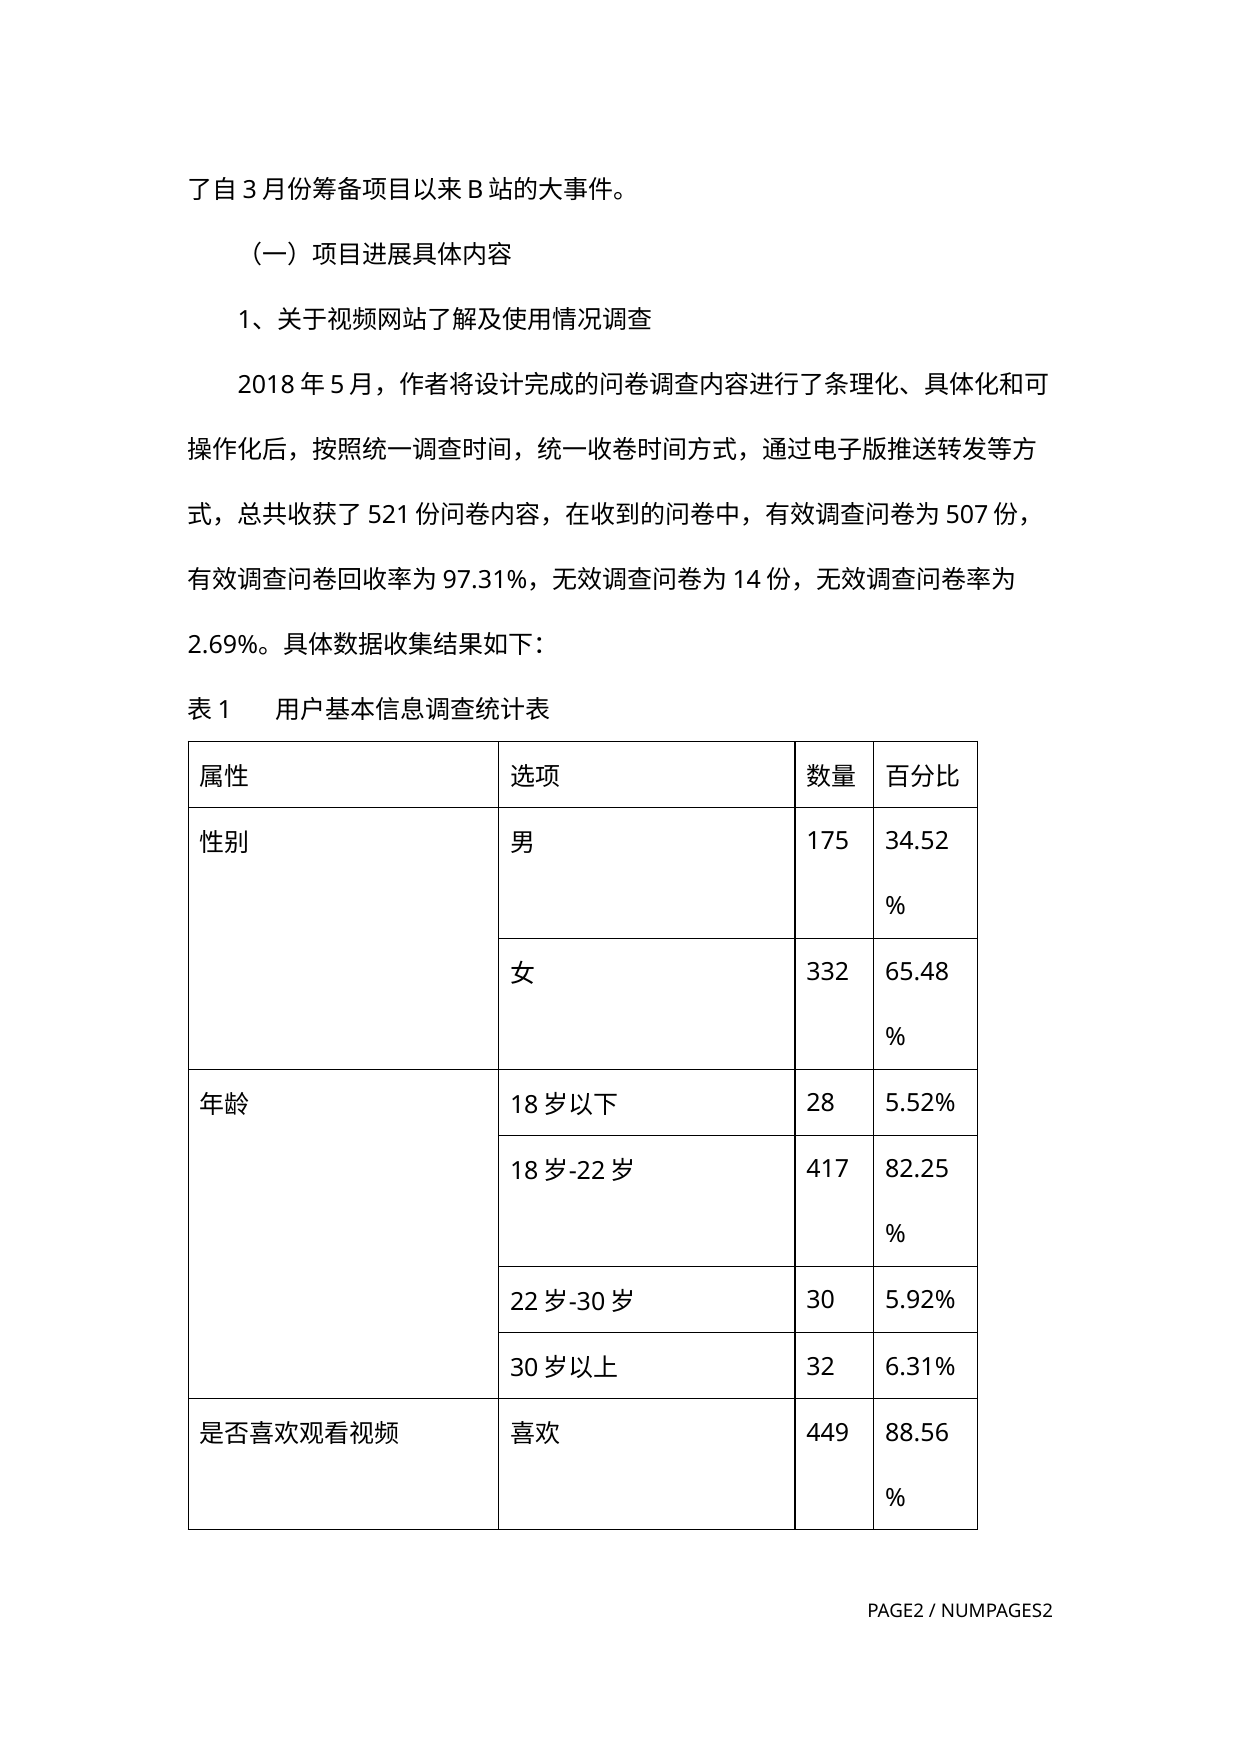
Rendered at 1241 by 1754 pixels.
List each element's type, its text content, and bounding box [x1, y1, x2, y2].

table_cell 18岁-22岁 [499, 1136, 794, 1266]
text 2018年5月，作者将设计完成的问卷调查内容进行了条理化、具体化和可操作化后，按照统一调查时间，统一收卷时间方式，通过电子版推送转发等方式，总共收获了521份问卷内容，在收到的问卷中，有效调查问卷为507份，有效调查问卷回收率为97.31%，无效调查问卷为14份，无效调查问卷率为2.69%。具体数据收集结果如下： [187, 351, 1053, 676]
table_cell 30岁以上 [499, 1333, 794, 1398]
table_cell 32 [796, 1333, 873, 1398]
table_cell 30 [796, 1267, 873, 1332]
table_cell 是否喜欢观看视频 [189, 1399, 498, 1529]
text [187, 156, 1053, 221]
table_cell 5.52% [874, 1070, 977, 1135]
table_cell 88.56% [874, 1399, 977, 1529]
table_cell 28 [796, 1070, 873, 1135]
text 表1 用户基本信息调查统计表 [187, 676, 1053, 741]
table_cell 82.25% [874, 1136, 977, 1266]
table_cell 65.48% [874, 939, 977, 1069]
table_cell 417 [796, 1136, 873, 1266]
table_header 选项 [499, 742, 794, 807]
table_cell 22岁-30岁 [499, 1267, 794, 1332]
table_header 数量 [796, 742, 873, 807]
table_cell 女 [499, 939, 794, 1069]
table_header 百分比 [874, 742, 977, 807]
table_cell 175 [796, 808, 873, 938]
table_cell 332 [796, 939, 873, 1069]
table_cell 6.31% [874, 1333, 977, 1398]
table_cell 5.92% [874, 1267, 977, 1332]
table_cell 年龄 [189, 1070, 498, 1398]
table_cell 性别 [189, 808, 498, 1069]
table_header 属性 [189, 742, 498, 807]
text 1、关于视频网站了解及使用情况调查 [187, 286, 1053, 351]
table_cell 449 [796, 1399, 873, 1529]
table_cell 喜欢 [499, 1399, 794, 1529]
table_cell 34.52% [874, 808, 977, 938]
text （一）项目进展具体内容 [187, 221, 1053, 286]
table_cell 男 [499, 808, 794, 938]
table_cell 18岁以下 [499, 1070, 794, 1135]
